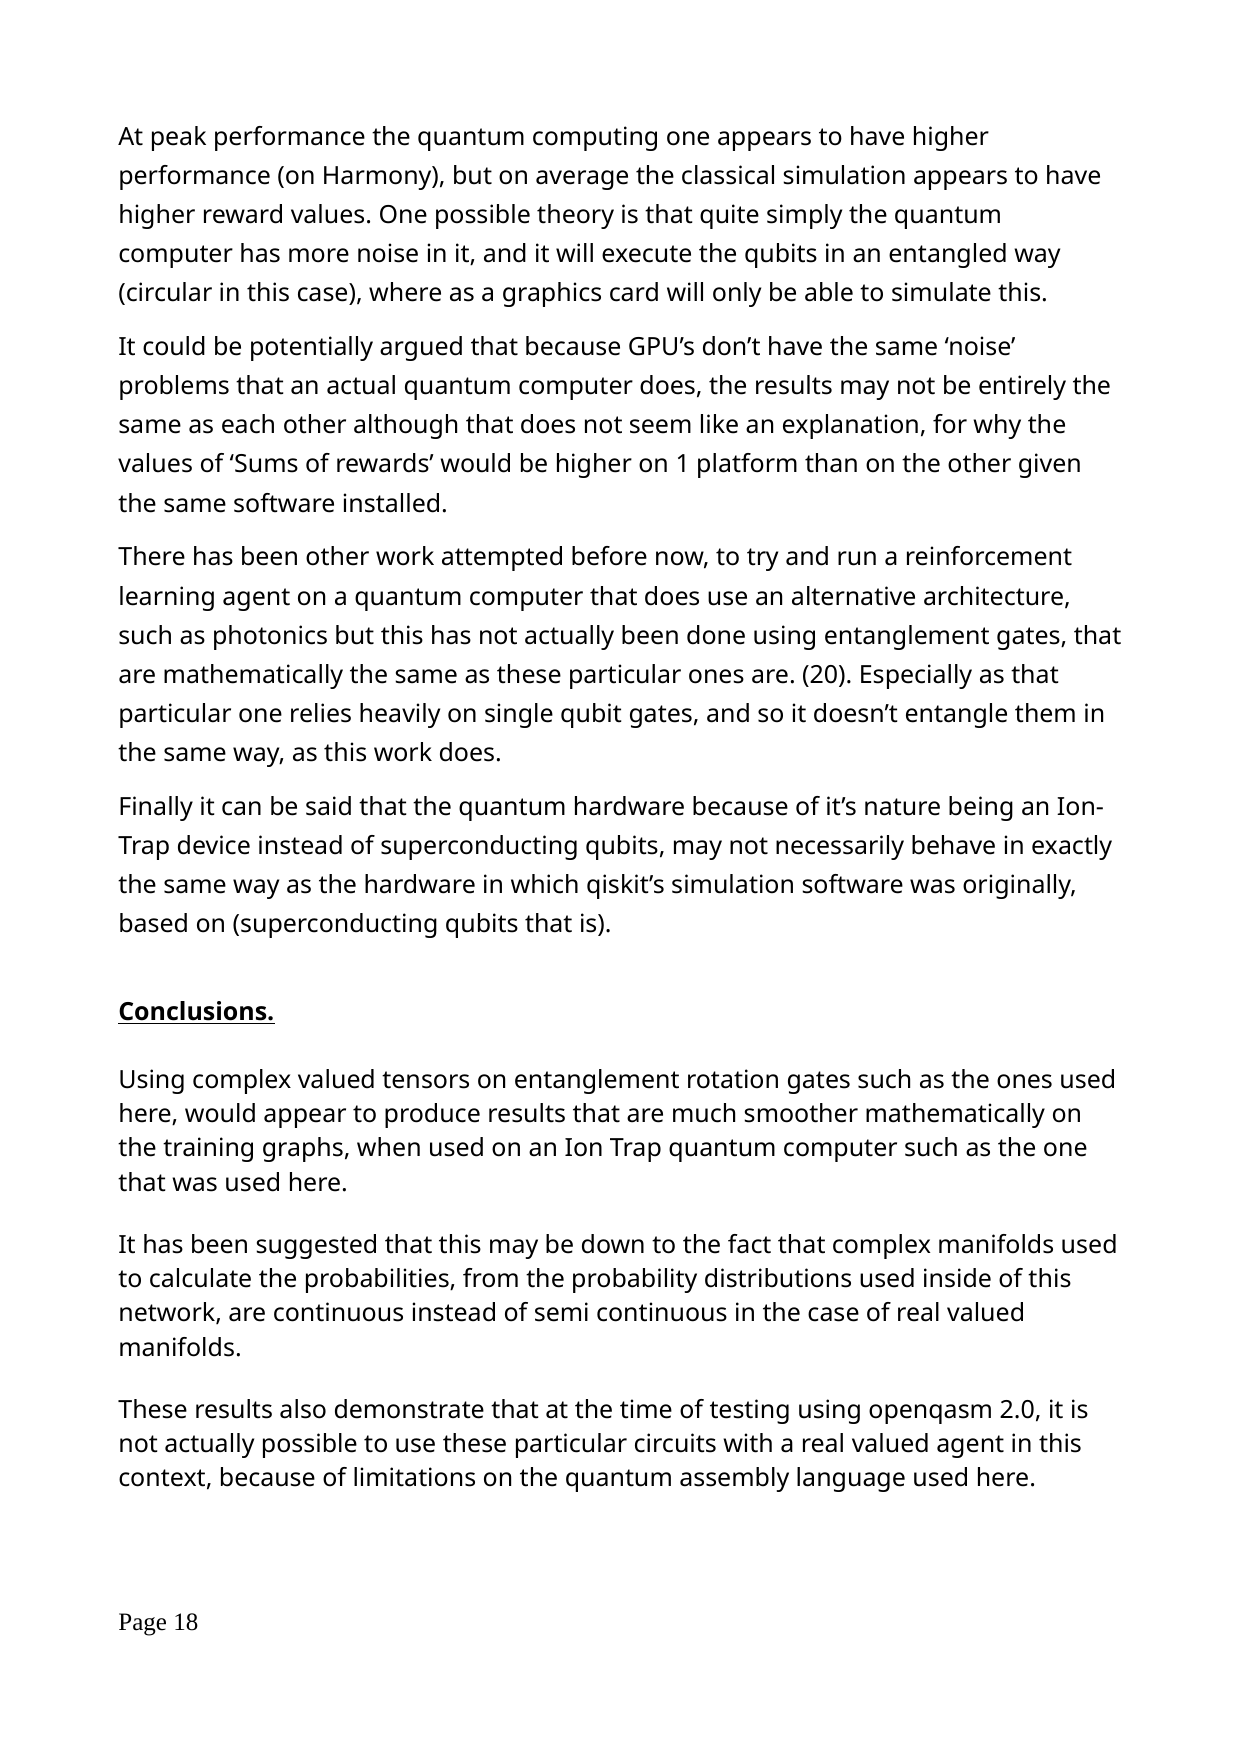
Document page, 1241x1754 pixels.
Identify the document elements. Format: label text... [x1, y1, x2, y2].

text It has been suggested that this may be down to the fact that complex manifolds used to calculate the probabilities, from the probability distributions used inside of this network, are continuous instead of semi continuous in the case of real valued manifolds. [118, 1227, 1122, 1363]
text It could be potentially argued that because GPU’s don’t have the same ‘noise’ problems that an actual quantum computer does, the results may not be entirely the same as each other although that does not seem like an explanation, for why the values of ‘Sums of rewards’ would be higher on 1 platform than on the other given the same software installed. [118, 328, 1122, 519]
text At peak performance the quantum computing one appears to have higher performance (on Harmony), but on average the classical simulation appears to have higher reward values. One possible theory is that quite simply the quantum computer has more noise in it, and it will execute the qubits in an entangled way (circular in this case), where as a graphics card will only be able to simulate this. [118, 118, 1122, 309]
text Finally it can be said that the quantum hardware because of it’s nature being an Ion-Trap device instead of superconducting qubits, may not necessarily behave in exactly the same way as the hardware in which qiskit’s simulation software was originally, based on (superconducting qubits that is). [118, 788, 1122, 940]
text Conclusions. [118, 994, 1122, 1028]
text There has been other work attempted before now, to try and run a reinforcement learning agent on a quantum computer that does use an alternative architecture, such as photonics but this has not actually been done using entanglement gates, that are mathematically the same as these particular ones are. (20). Especially as that particular one relies heavily on single qubit gates, and so it doesn’t entangle them in the same way, as this work does. [118, 539, 1122, 769]
text Using complex valued tensors on entanglement rotation gates such as the ones used here, would appear to produce results that are much smoother mathematically on the training graphs, when used on an Ion Trap quantum computer such as the one that was used here. [118, 1062, 1122, 1198]
text These results also demonstrate that at the time of testing using openqasm 2.0, it is not actually possible to use these particular circuits with a real valued agent in this context, because of limitations on the quantum assembly language used here. [118, 1392, 1122, 1494]
